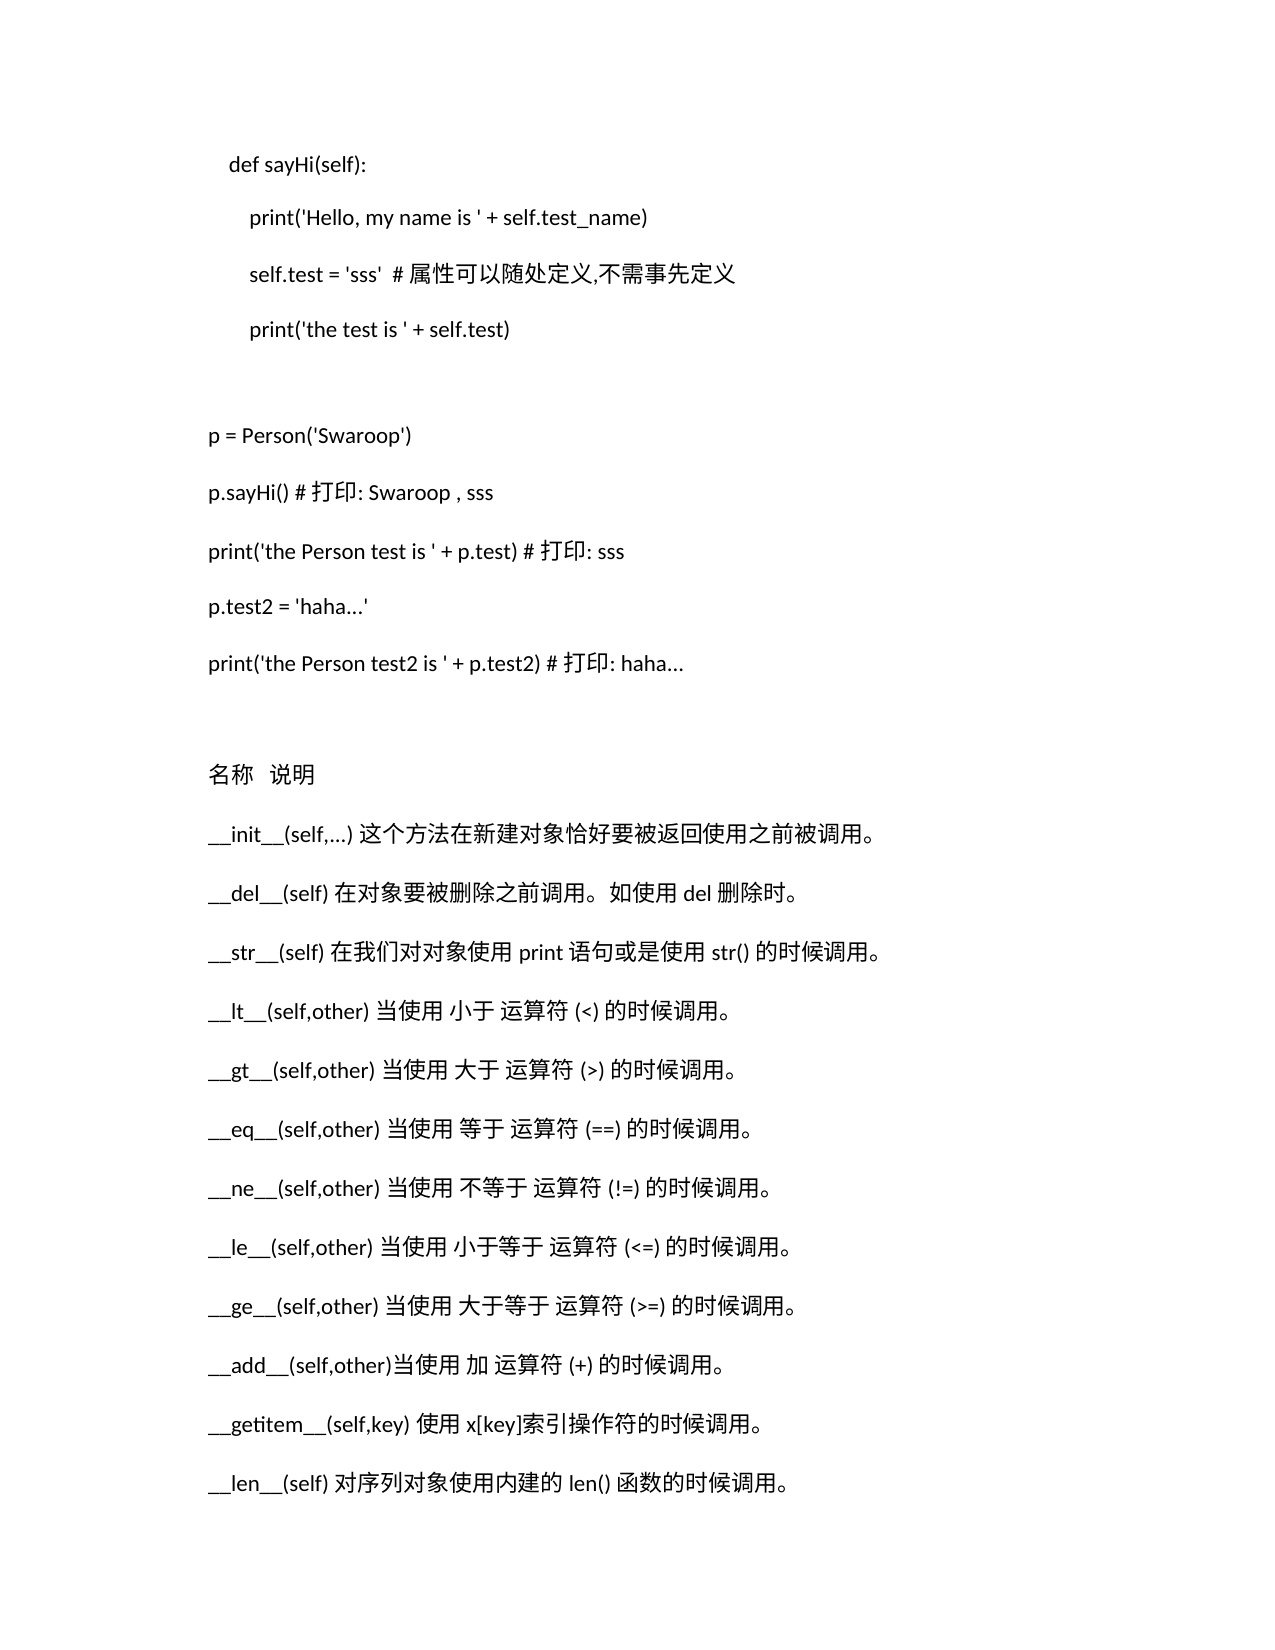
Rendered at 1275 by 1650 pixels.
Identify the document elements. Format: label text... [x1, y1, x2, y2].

text def sayHi(self): [187, 150, 1087, 178]
text __le__(self,other) 当使用 小于等于 运算符 (<=) 的时候调用。 [187, 1229, 1087, 1262]
text p.sayHi() # 打印: Swaroop , sss [187, 474, 1087, 507]
text __lt__(self,other) 当使用 小于 运算符 (<) 的时候调用。 [187, 993, 1087, 1026]
text self.test = 'sss' # 属性可以随处定义,不需事先定义 [187, 256, 1087, 289]
text __ge__(self,other) 当使用 大于等于 运算符 (>=) 的时候调用。 [187, 1288, 1087, 1321]
text p = Person('Swaroop') [187, 421, 1087, 449]
text print('the Person test2 is ' + p.test2) # 打印: haha... [187, 645, 1087, 678]
text __len__(self) 对序列对象使用内建的 len() 函数的时候调用。 [187, 1464, 1087, 1498]
text print('the test is ' + self.test) [187, 315, 1087, 343]
text __gt__(self,other) 当使用 大于 运算符 (>) 的时候调用。 [187, 1052, 1087, 1085]
text __getitem__(self,key) 使用x[key]索引操作符的时候调用。 [187, 1406, 1087, 1439]
text __eq__(self,other) 当使用 等于 运算符 (==) 的时候调用。 [187, 1111, 1087, 1144]
text print('Hello, my name is ' + self.test_name) [187, 203, 1087, 231]
text print('the Person test is ' + p.test) # 打印: sss [187, 533, 1087, 566]
text __del__(self) 在对象要被删除之前调用。如使用 del 删除时。 [187, 875, 1087, 908]
text __init__(self,...) 这个方法在新建对象恰好要被返回使用之前被调用。 [187, 816, 1087, 849]
text __add__(self,other)当使用 加 运算符 (+) 的时候调用。 [187, 1347, 1087, 1380]
text __ne__(self,other) 当使用 不等于 运算符 (!=) 的时候调用。 [187, 1170, 1087, 1203]
text 名称 说明 [187, 757, 1087, 790]
text p.test2 = 'haha...' [187, 592, 1087, 620]
text __str__(self) 在我们对对象使用 print 语句或是使用 str() 的时候调用。 [187, 934, 1087, 967]
